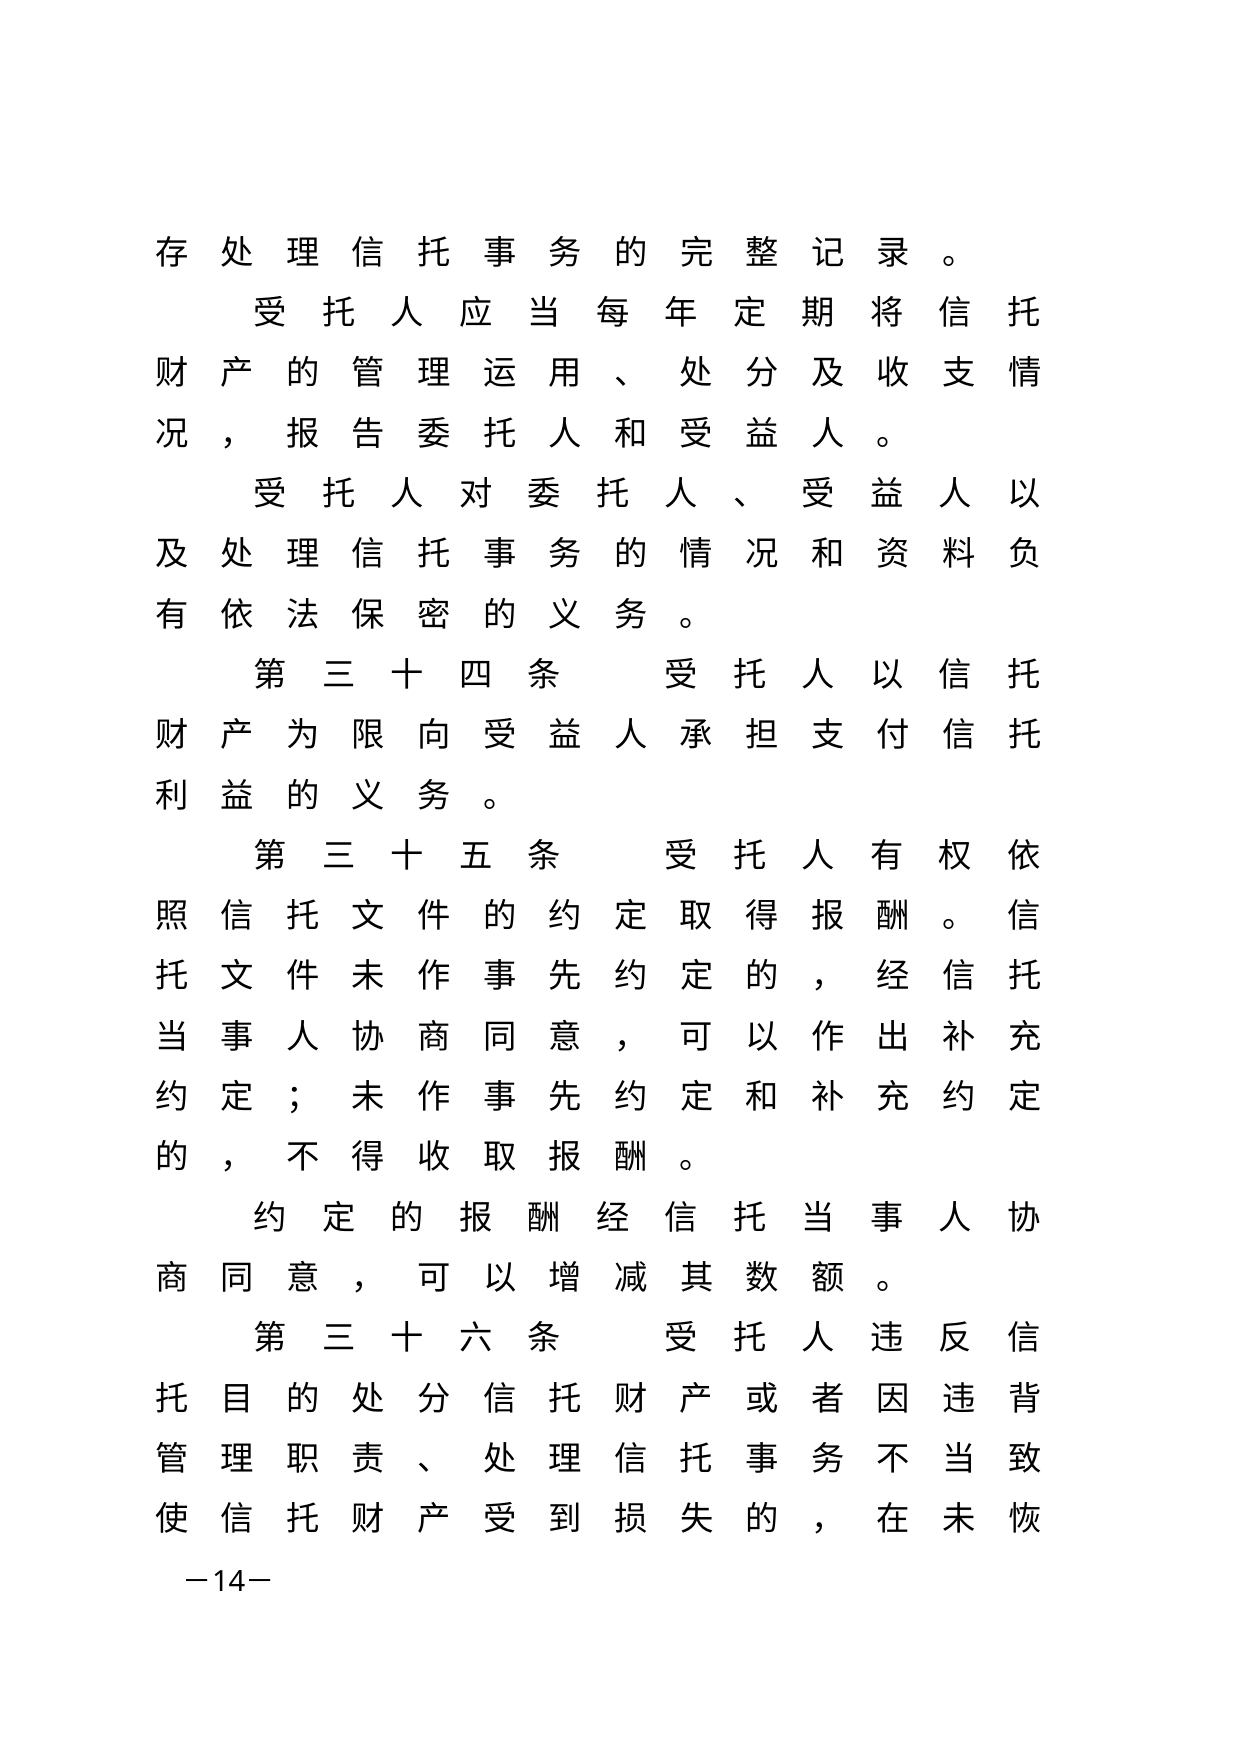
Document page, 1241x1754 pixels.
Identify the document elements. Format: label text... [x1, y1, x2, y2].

text 受托人对委托人、受益人以及处理信托事务的情况和资料负有依法保密的义务。 [155, 461, 1073, 642]
text 第三十五条 受托人有权依照信托文件的约定取得报酬。信托文件未作事先约定的，经信托当事人协商同意，可以作出补充约定；未作事先约定和补充约定的，不得收取报酬。 [155, 823, 1073, 1184]
text 约定的报酬经信托当事人协商同意，可以增减其数额。 [155, 1184, 1073, 1305]
text 第三十六条 受托人违反信托目的处分信托财产或者因违背管理职责、处理信托事务不当致使信托财产受到损失的，在未恢复信托财产的原状或者未予赔偿前，不得请求给付报酬。 [155, 1305, 1073, 1546]
text 受托人应当每年定期将信托财产的管理运用、处分及收支情况，报告委托人和受益人。 [155, 280, 1073, 461]
text 第三十三条 受托人必须保存处理信托事务的完整记录。 [155, 219, 1073, 280]
text 第三十四条 受托人以信托财产为限向受益人承担支付信托利益的义务。 [155, 642, 1073, 823]
